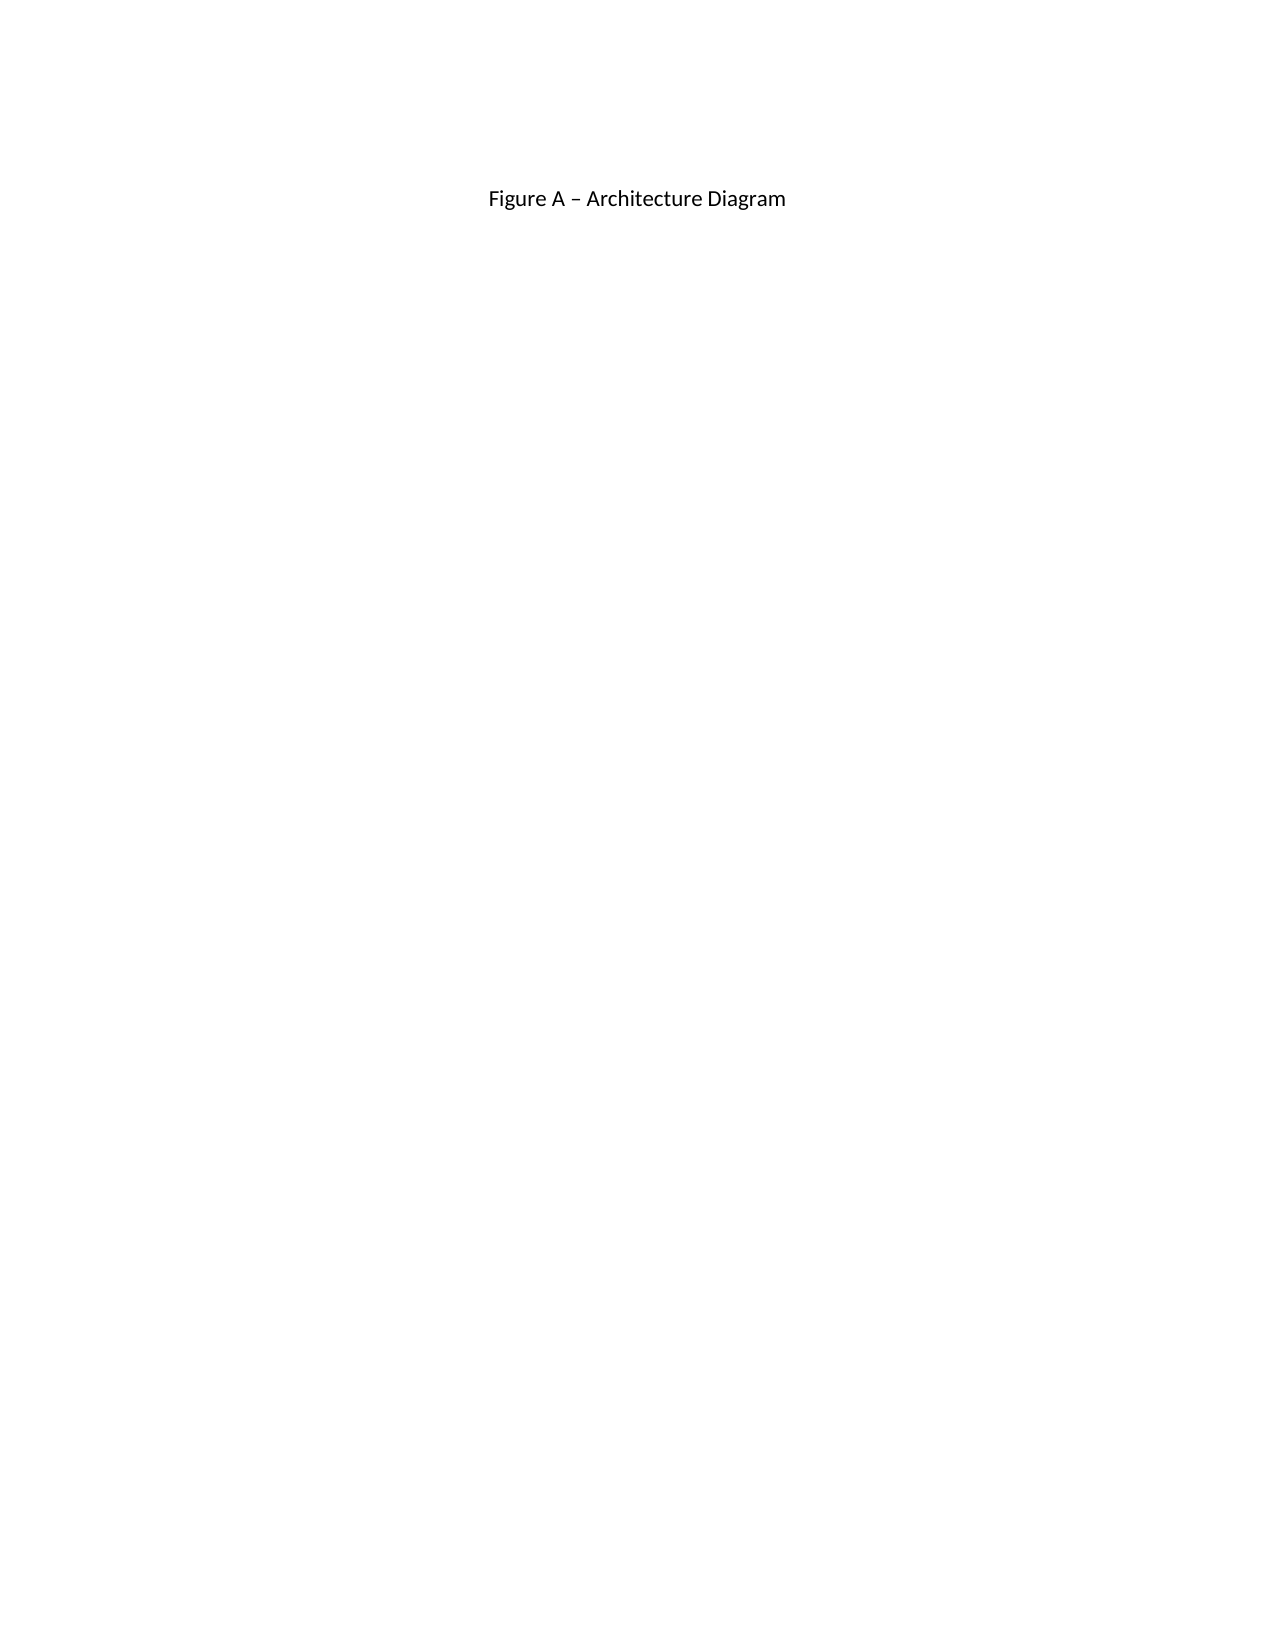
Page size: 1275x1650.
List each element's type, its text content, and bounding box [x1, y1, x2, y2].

text Figure A – Architecture Diagram [150, 184, 1125, 212]
